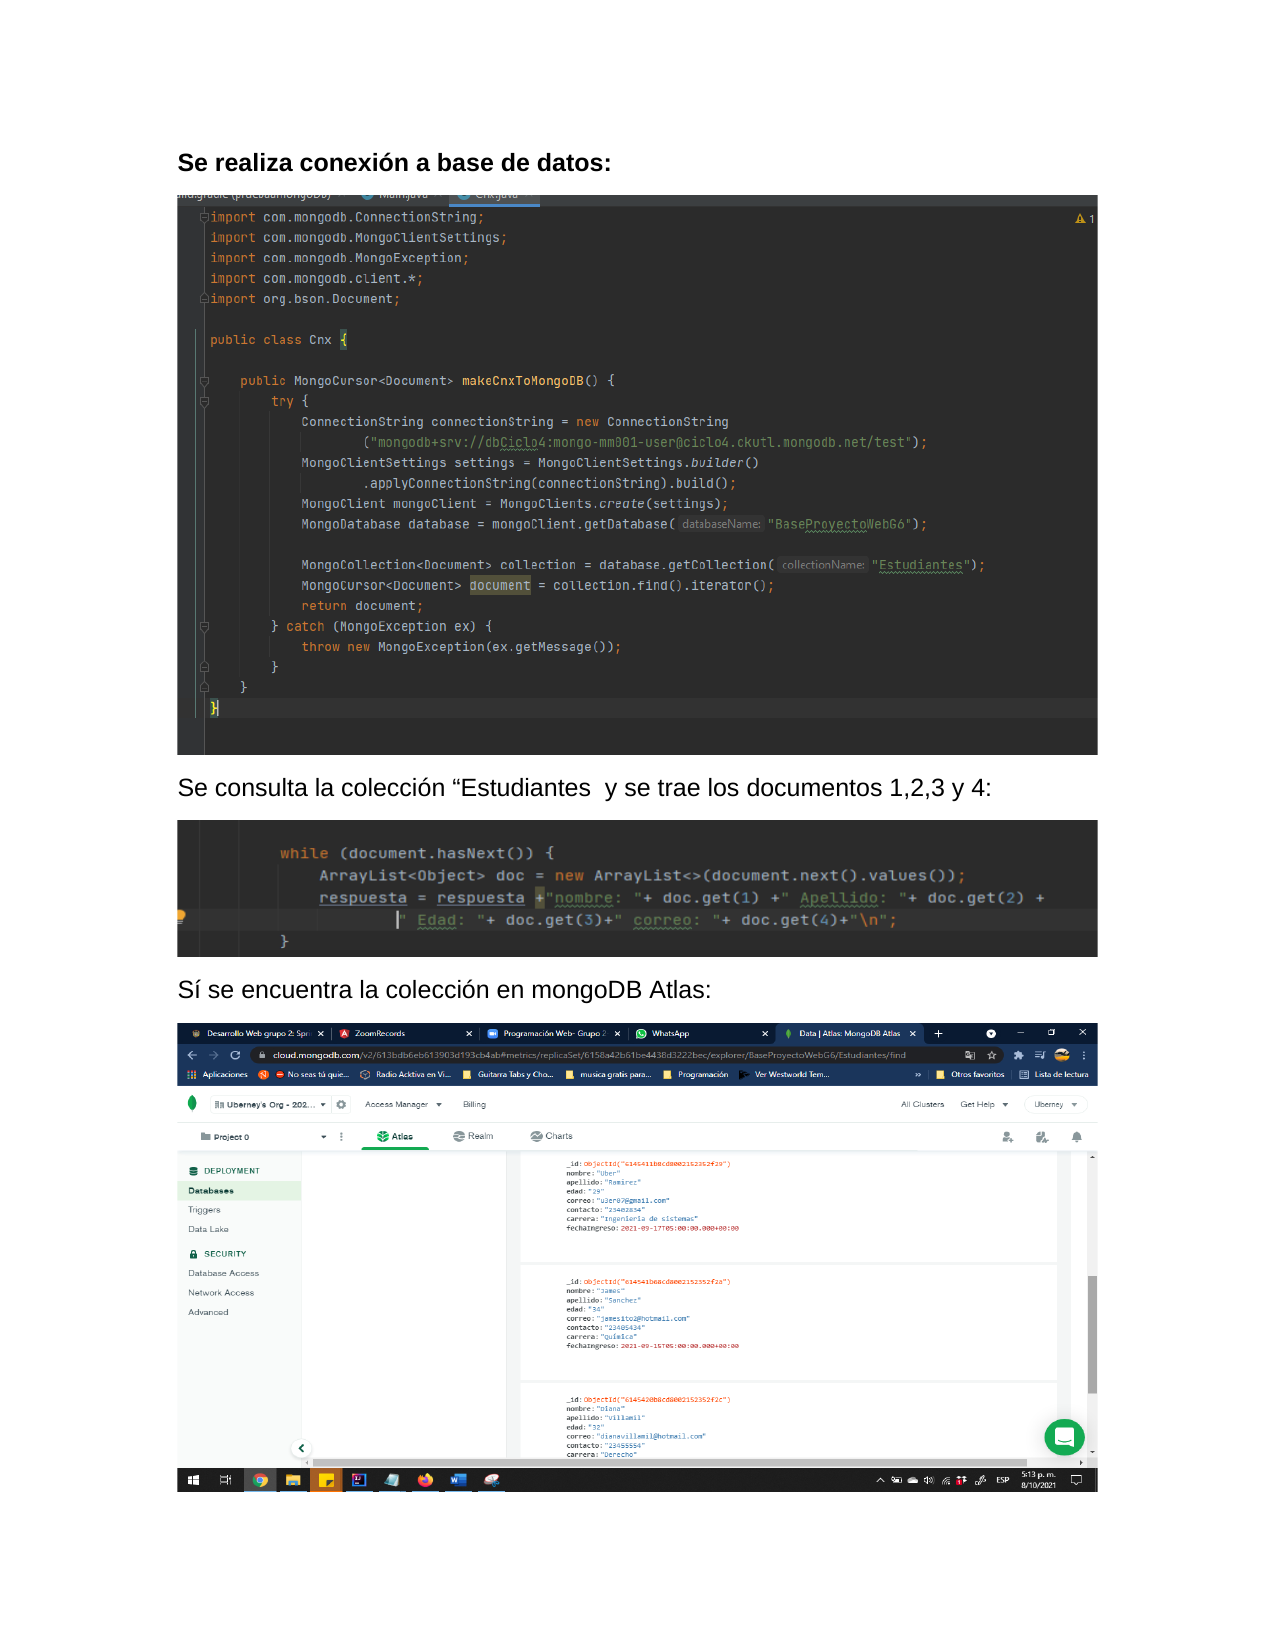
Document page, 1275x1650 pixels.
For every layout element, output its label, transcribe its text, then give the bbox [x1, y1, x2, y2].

text Se consulta la colección “Estudiantes y se trae los documentos 1,2,3 y 4: [177, 773, 1098, 802]
picture [177, 820, 1098, 957]
picture [177, 1023, 1098, 1492]
text Se realiza conexión a base de datos: [177, 148, 1098, 176]
text Sí se encuentra la colección en mongoDB Atlas: [177, 976, 1098, 1004]
picture [177, 195, 1098, 755]
